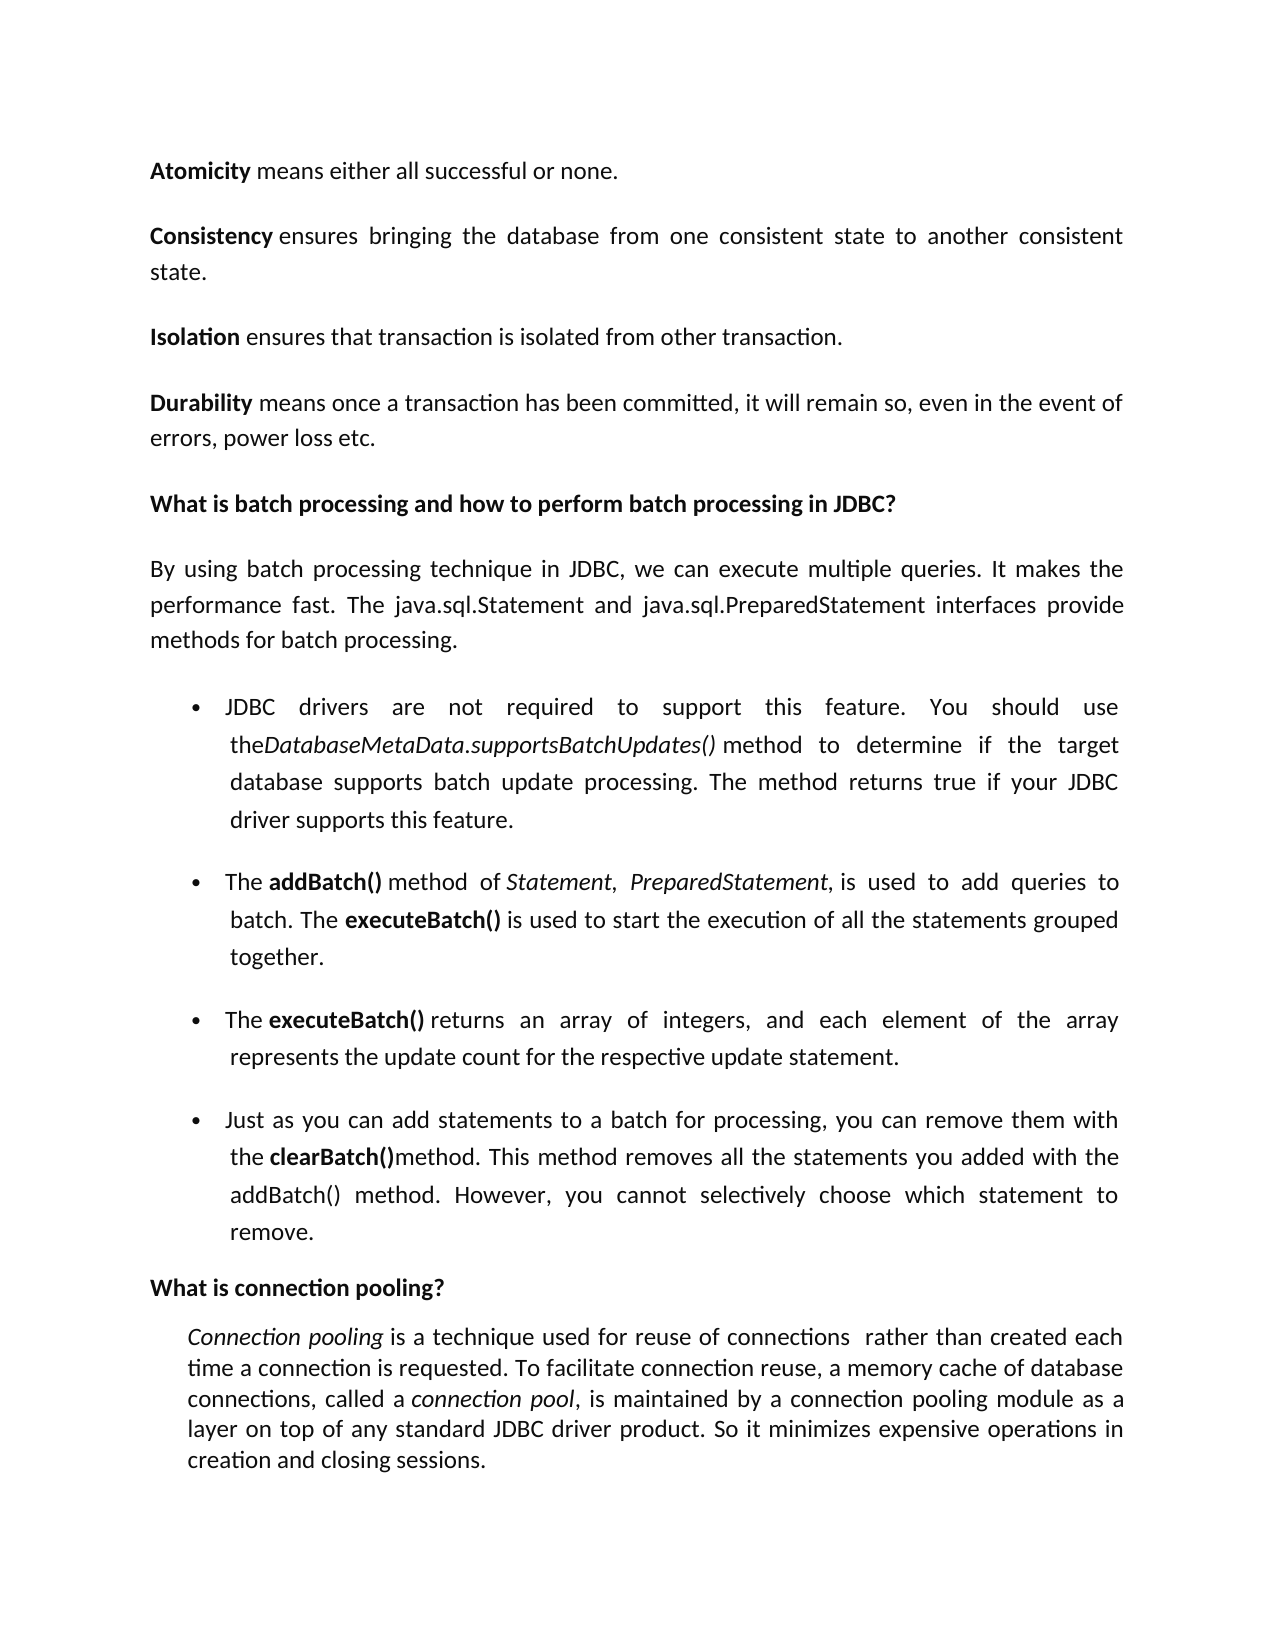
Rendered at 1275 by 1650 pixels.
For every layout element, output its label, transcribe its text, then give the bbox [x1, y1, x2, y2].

text What is connection pooling? [150, 1272, 1125, 1302]
text By using batch processing technique in JDBC, we can execute multiple queries. It makes the performance fast. The java.sql.Statement and java.sql.PreparedStatement interfaces provide methods for batch processing. [150, 547, 1125, 655]
text Durability means once a transaction has been committed, it will remain so, even in the event of errors, power loss etc. [150, 381, 1125, 453]
list The executeBatch() returns an array of integers, and each element of the array represents the update count for the respective update statement. [192, 997, 1120, 1072]
text Isolation ensures that transaction is isolated from other transaction. [150, 316, 1125, 352]
text Atomicity means either all successful or none. [150, 150, 1125, 186]
list The addBatch() method of Statement, PreparedStatement, is used to add queries to batch. The executeBatch() is used to start the execution of all the statements grouped together. [192, 859, 1120, 972]
list Just as you can add statements to a batch for processing, you can remove them with the clearBatch()method. This method removes all the statements you added with the addBatch() method. However, you cannot selectively choose which statement to remove. [192, 1097, 1120, 1247]
subtitle What is batch processing and how to perform batch processing in JDBC? [150, 482, 1125, 518]
text Connection pooling is a technique used for reuse of connections rather than created each time a connection is requested. To facilitate connection reuse, a memory cache of database connections, called a connection pool, is maintained by a connection pooling module as a layer on top of any standard JDBC driver product. So it minimizes expensive operations in creation and closing sessions. [187, 1321, 1125, 1474]
text Consistency ensures bringing the database from one consistent state to another consistent state. [150, 215, 1125, 287]
list JDBC drivers are not required to support this feature. You should use theDatabaseMetaData.supportsBatchUpdates() method to determine if the target database supports batch update processing. The method returns true if your JDBC driver supports this feature. [192, 684, 1120, 834]
